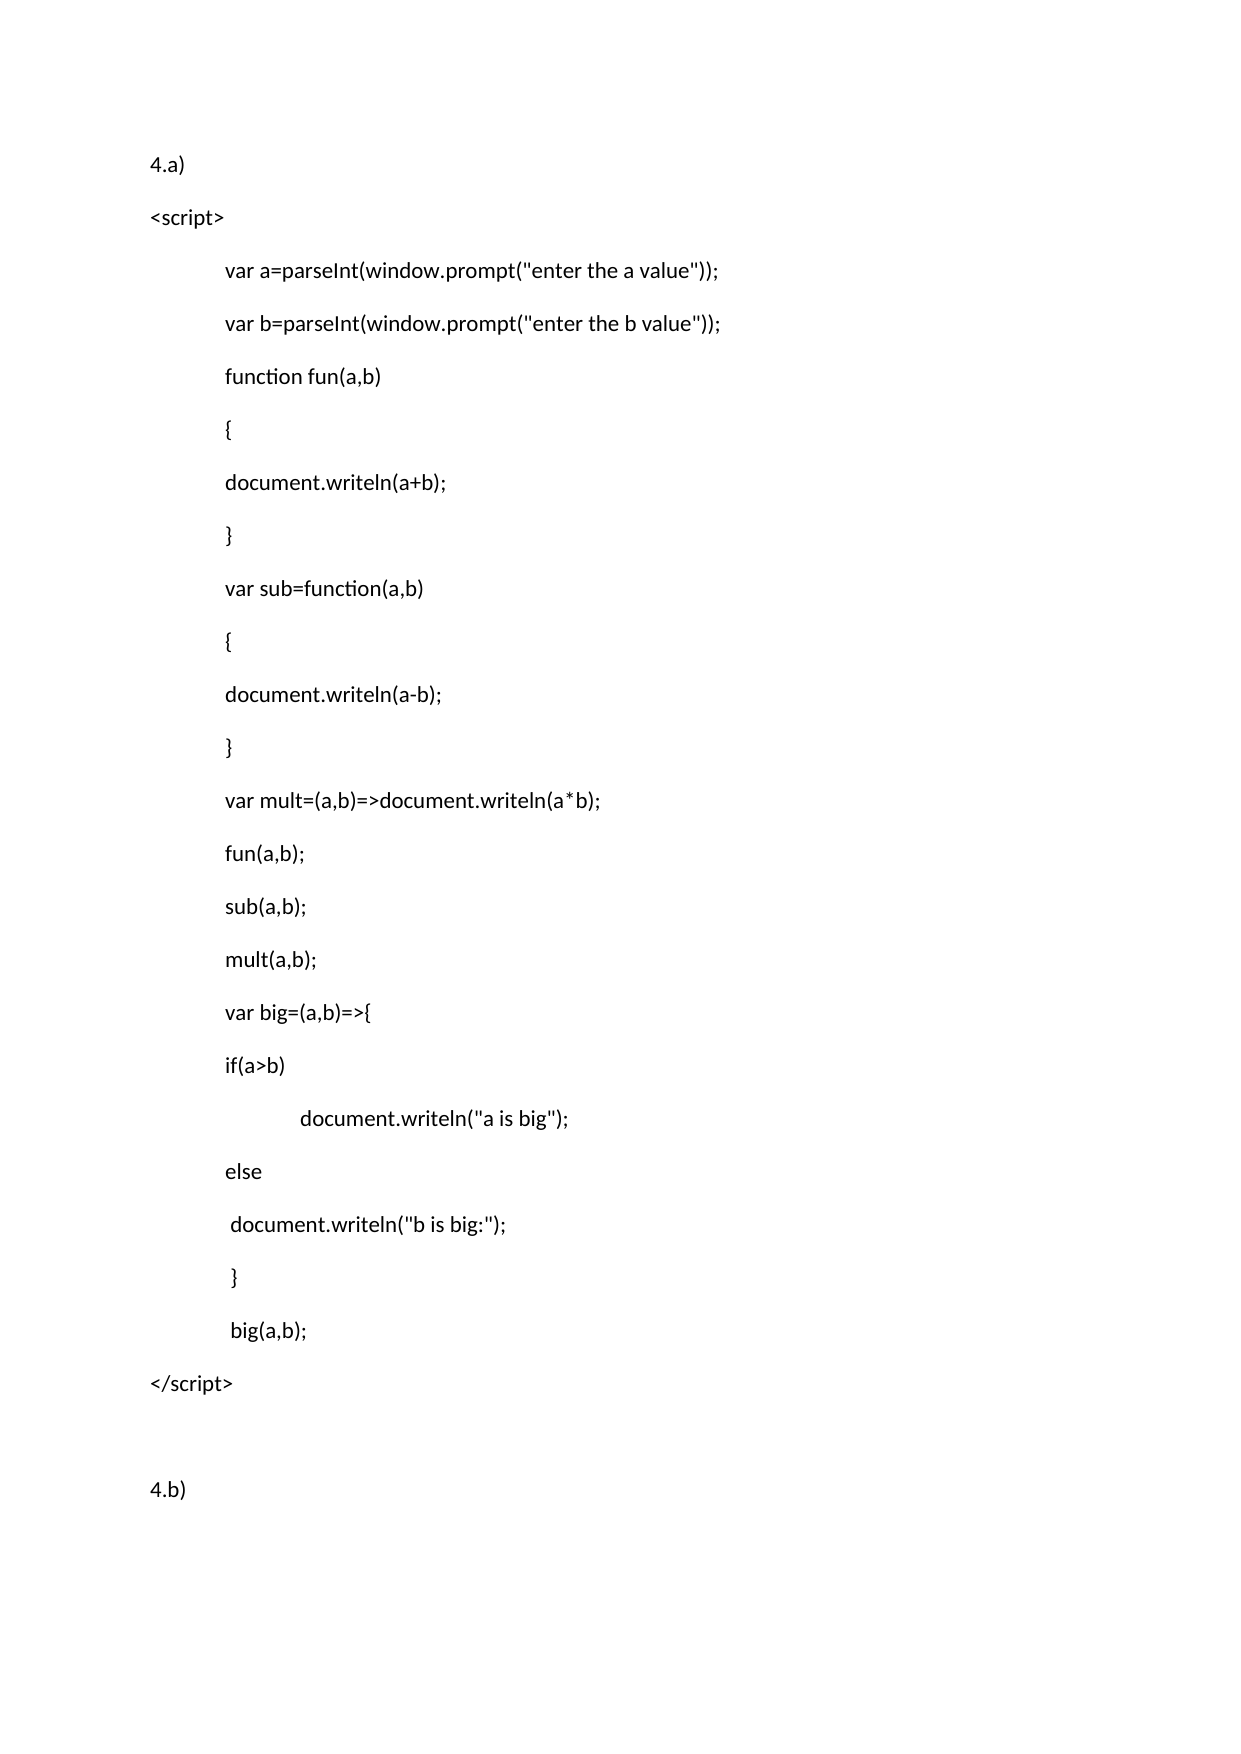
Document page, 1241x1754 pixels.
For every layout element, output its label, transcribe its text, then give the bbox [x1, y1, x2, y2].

text { [150, 627, 1090, 655]
text fun(a,b); [150, 839, 1090, 867]
text mult(a,b); [150, 945, 1090, 973]
text { [150, 415, 1090, 443]
text } [150, 1263, 1090, 1291]
text document.writeln(a-b); [150, 680, 1090, 708]
text var b=parseInt(window.prompt("enter the b value")); [150, 309, 1090, 337]
text var big=(a,b)=>{ [150, 998, 1090, 1026]
text document.writeln(a+b); [150, 468, 1090, 496]
text <script> [150, 203, 1090, 231]
text function fun(a,b) [150, 362, 1090, 390]
text </script> [150, 1369, 1090, 1397]
text if(a>b) [150, 1051, 1090, 1079]
text 4.a) [150, 150, 1090, 178]
text } [150, 733, 1090, 761]
text else [150, 1157, 1090, 1185]
text sub(a,b); [150, 892, 1090, 920]
text var sub=function(a,b) [150, 574, 1090, 602]
text document.writeln("a is big"); [150, 1104, 1090, 1132]
text big(a,b); [150, 1316, 1090, 1344]
text 4.b) [150, 1476, 1090, 1503]
text var a=parseInt(window.prompt("enter the a value")); [150, 256, 1090, 284]
text var mult=(a,b)=>document.writeln(a*b); [150, 786, 1090, 814]
text } [150, 521, 1090, 549]
text document.writeln("b is big:"); [150, 1210, 1090, 1238]
